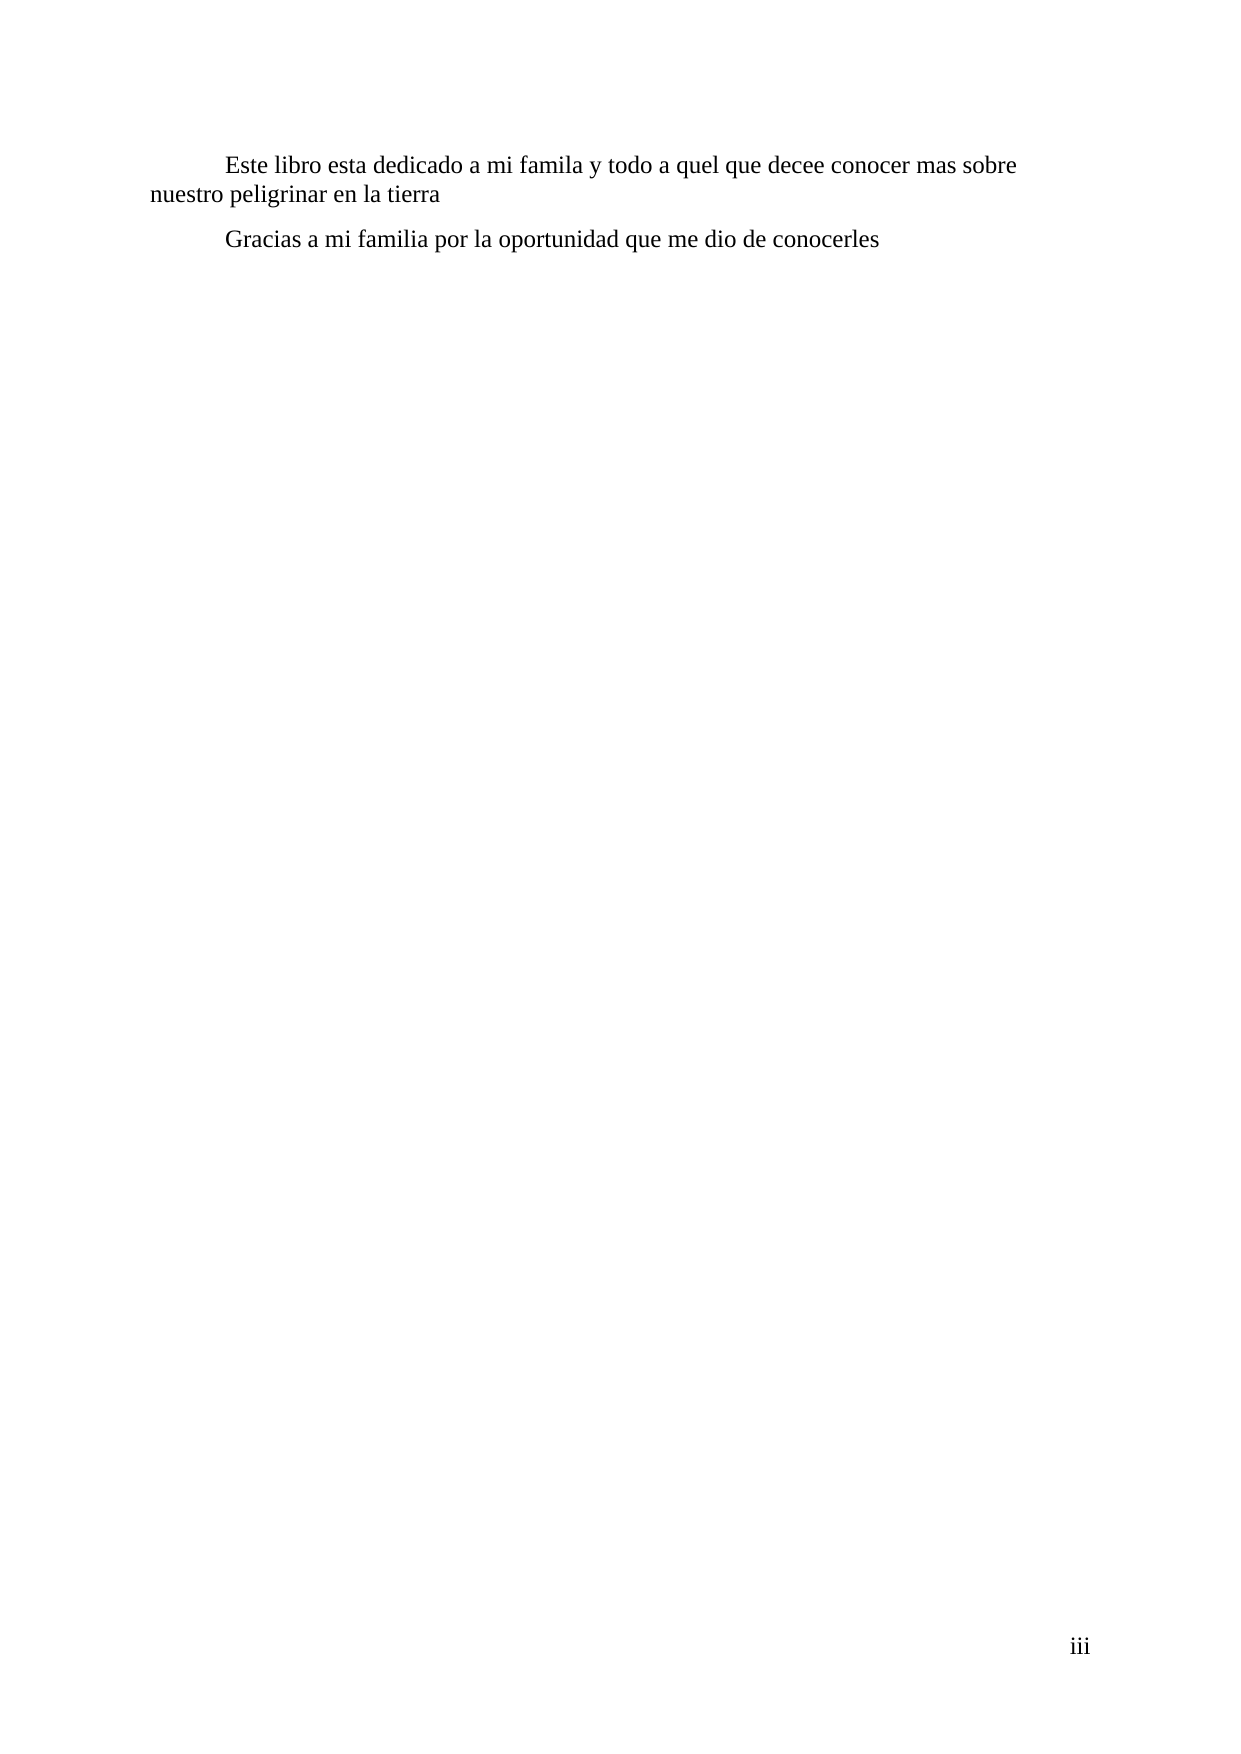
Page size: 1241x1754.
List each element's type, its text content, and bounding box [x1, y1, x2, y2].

text Este libro esta dedicado a mi famila y todo a quel que decee conocer mas sobre nuestro peligrinar en la tierra [150, 150, 1090, 207]
text Gracias a mi familia por la oportunidad que me dio de conocerles [150, 224, 1090, 253]
